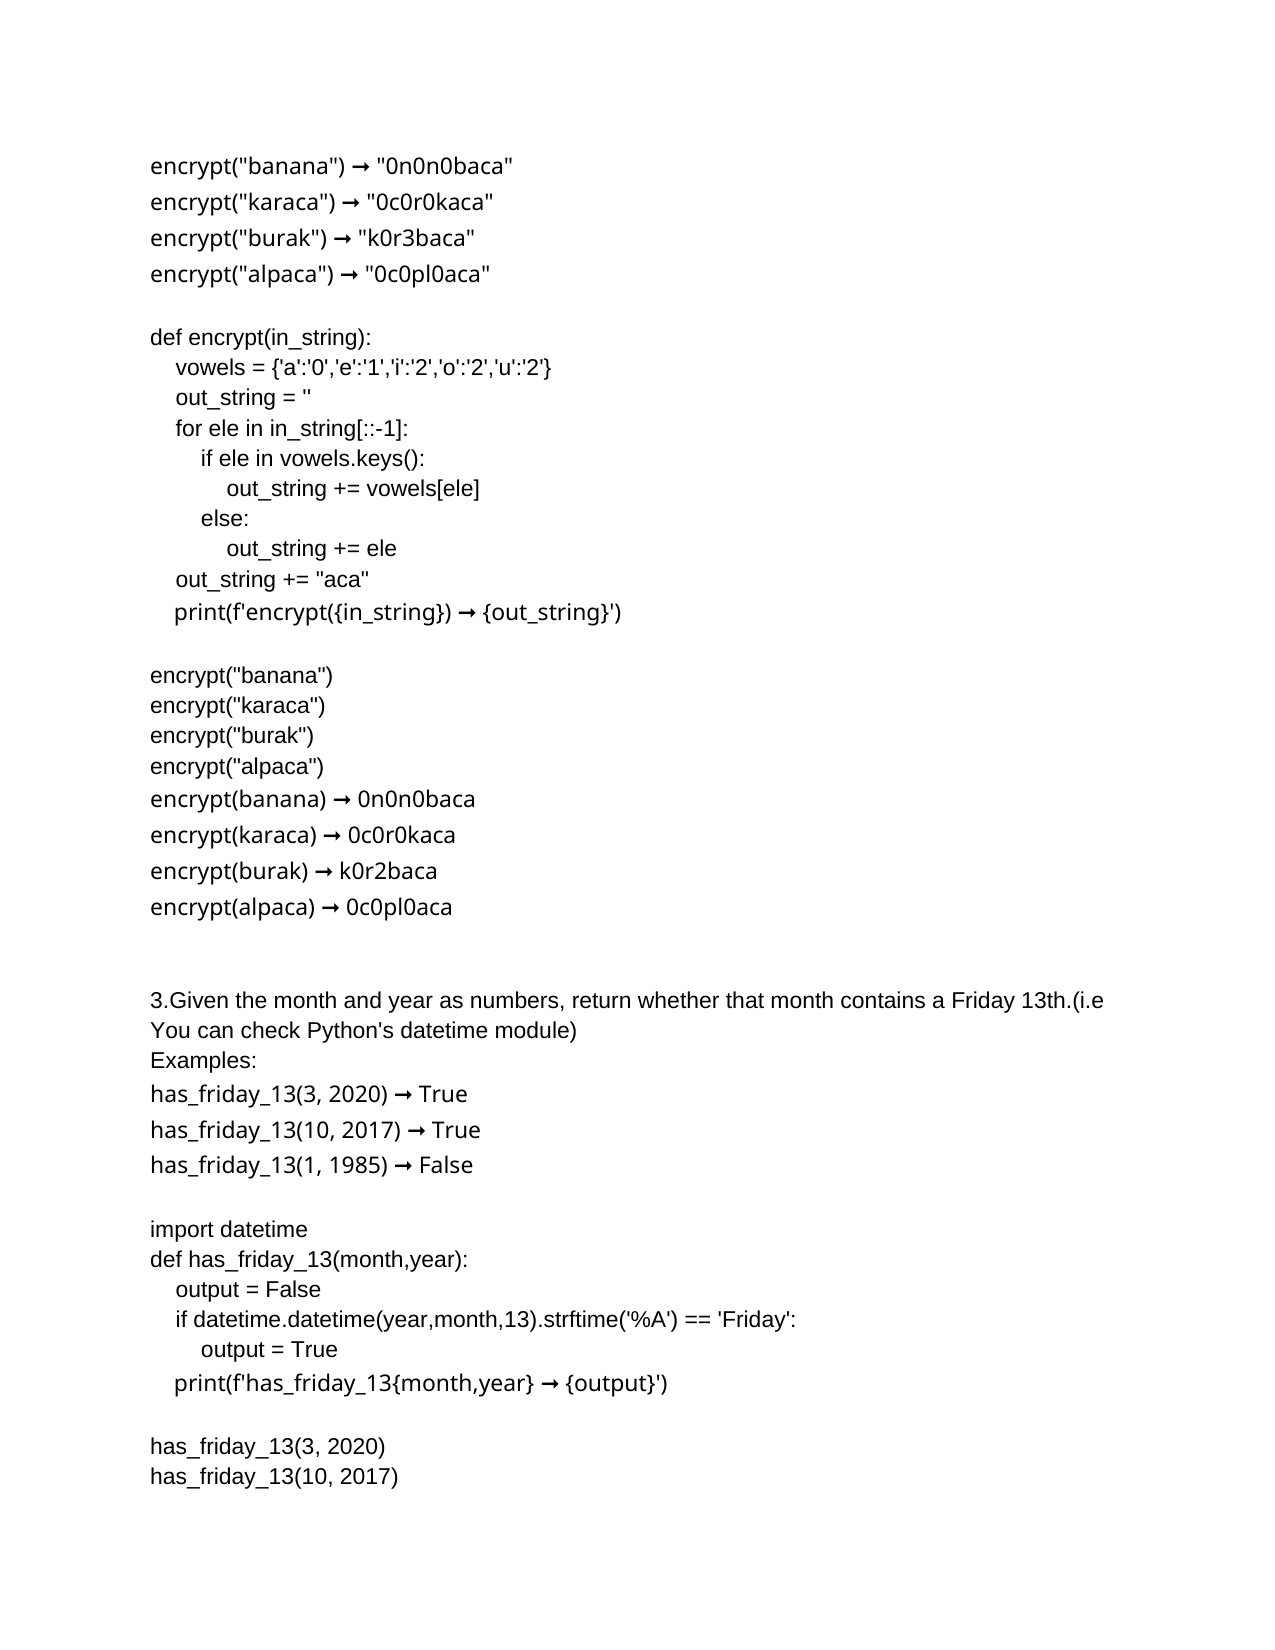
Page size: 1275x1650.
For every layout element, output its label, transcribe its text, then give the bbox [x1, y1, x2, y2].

text def has_friday_13(month,year): [150, 1246, 1125, 1272]
text encrypt(burak) ➞ k0r2baca [150, 855, 1125, 886]
text encrypt(alpaca) ➞ 0c0pl0aca [150, 891, 1125, 922]
text encrypt("karaca") ➞ "0c0r0kaca" [150, 186, 1125, 217]
text output = True [150, 1336, 1125, 1363]
text encrypt(karaca) ➞ 0c0r0kaca [150, 819, 1125, 850]
text encrypt("karaca") [150, 692, 1125, 718]
text has_friday_13(1, 1985) ➞ False [150, 1149, 1125, 1181]
text if datetime.datetime(year,month,13).strftime('%A') == 'Friday': [150, 1306, 1125, 1333]
text print(f'encrypt({in_string}) ➞ {out_string}') [150, 596, 1125, 627]
text else: [150, 505, 1125, 532]
text has_friday_13(3, 2020) [150, 1433, 1125, 1459]
text has_friday_13(10, 2017) [150, 1463, 1125, 1489]
text out_string += ele [150, 535, 1125, 562]
text encrypt("burak") ➞ "k0r3baca" [150, 222, 1125, 253]
text encrypt("banana") ➞ "0n0n0baca" [150, 150, 1125, 181]
text encrypt(banana) ➞ 0n0n0baca [150, 783, 1125, 814]
text import datetime [150, 1216, 1125, 1242]
text encrypt("alpaca") ➞ "0c0pl0aca" [150, 258, 1125, 289]
text if ele in vowels.keys(): [150, 445, 1125, 471]
text print(f'has_friday_13{month,year} ➞ {output}') [150, 1367, 1125, 1398]
text encrypt("alpaca") [150, 753, 1125, 779]
text out_string = '' [150, 384, 1125, 411]
text 3.Given the month and year as numbers, return whether that month contains a Friday 13th.(i.e You can check Python's datetime module) [150, 987, 1125, 1043]
text encrypt("banana") [150, 662, 1125, 688]
text out_string += "aca" [150, 566, 1125, 592]
text for ele in in_string[::-1]: [150, 414, 1125, 441]
text def encrypt(in_string): [150, 324, 1125, 350]
text out_string += vowels[ele] [150, 475, 1125, 501]
text Examples: [150, 1047, 1125, 1074]
text has_friday_13(3, 2020) ➞ True [150, 1078, 1125, 1109]
text has_friday_13(10, 2017) ➞ True [150, 1113, 1125, 1145]
text output = False [150, 1276, 1125, 1302]
text encrypt("burak") [150, 722, 1125, 749]
text vowels = {'a':'0','e':'1','i':'2','o':'2','u':'2'} [150, 354, 1125, 381]
